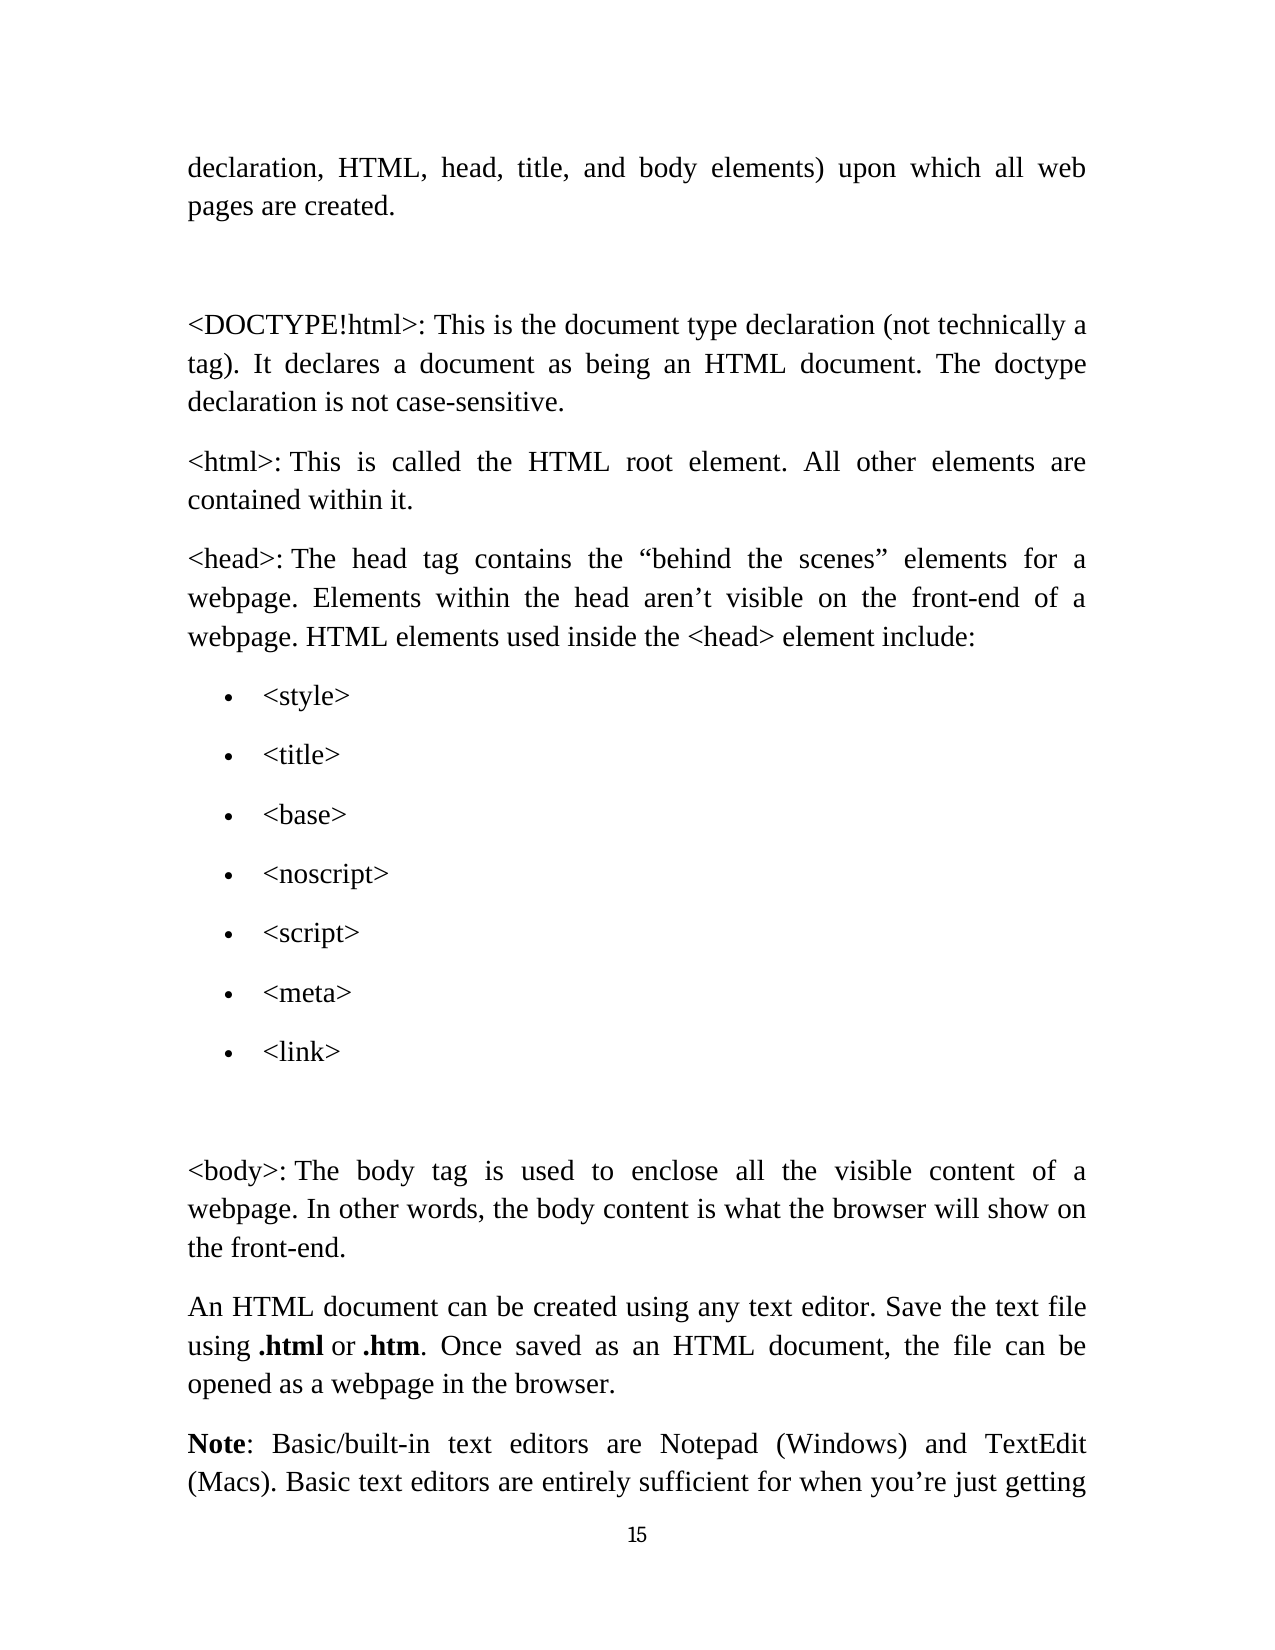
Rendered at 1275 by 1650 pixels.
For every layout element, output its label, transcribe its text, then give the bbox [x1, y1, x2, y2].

list <base> [225, 797, 1087, 830]
list <style> [225, 678, 1087, 712]
list <meta> [225, 975, 1087, 1008]
text <body>: The body tag is used to enclose all the visible content of a webpage. In other words, the body content is what the browser will show on the front-end. [187, 1153, 1087, 1264]
text <head>: The head tag contains the “behind the scenes” elements for a webpage. Elements within the head aren’t visible on the front-end of a webpage. HTML elements used inside the <head> element include: [187, 542, 1087, 652]
list <title> [225, 737, 1087, 771]
text <DOCTYPE!html>: This is the document type declaration (not technically a tag). It declares a document as being an HTML document. The doctype declaration is not case-sensitive. [187, 307, 1087, 418]
list <script> [225, 916, 1087, 949]
list <noscript> [225, 856, 1087, 890]
list <link> [225, 1034, 1087, 1068]
text An HTML document can be created using any text editor. Save the text file using .html or .htm. Once saved as an HTML document, the file can be opened as a webpage in the browser. [187, 1289, 1087, 1400]
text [187, 1426, 1087, 1498]
text <html>: This is called the HTML root element. All other elements are contained within it. [187, 444, 1087, 516]
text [187, 150, 1087, 222]
